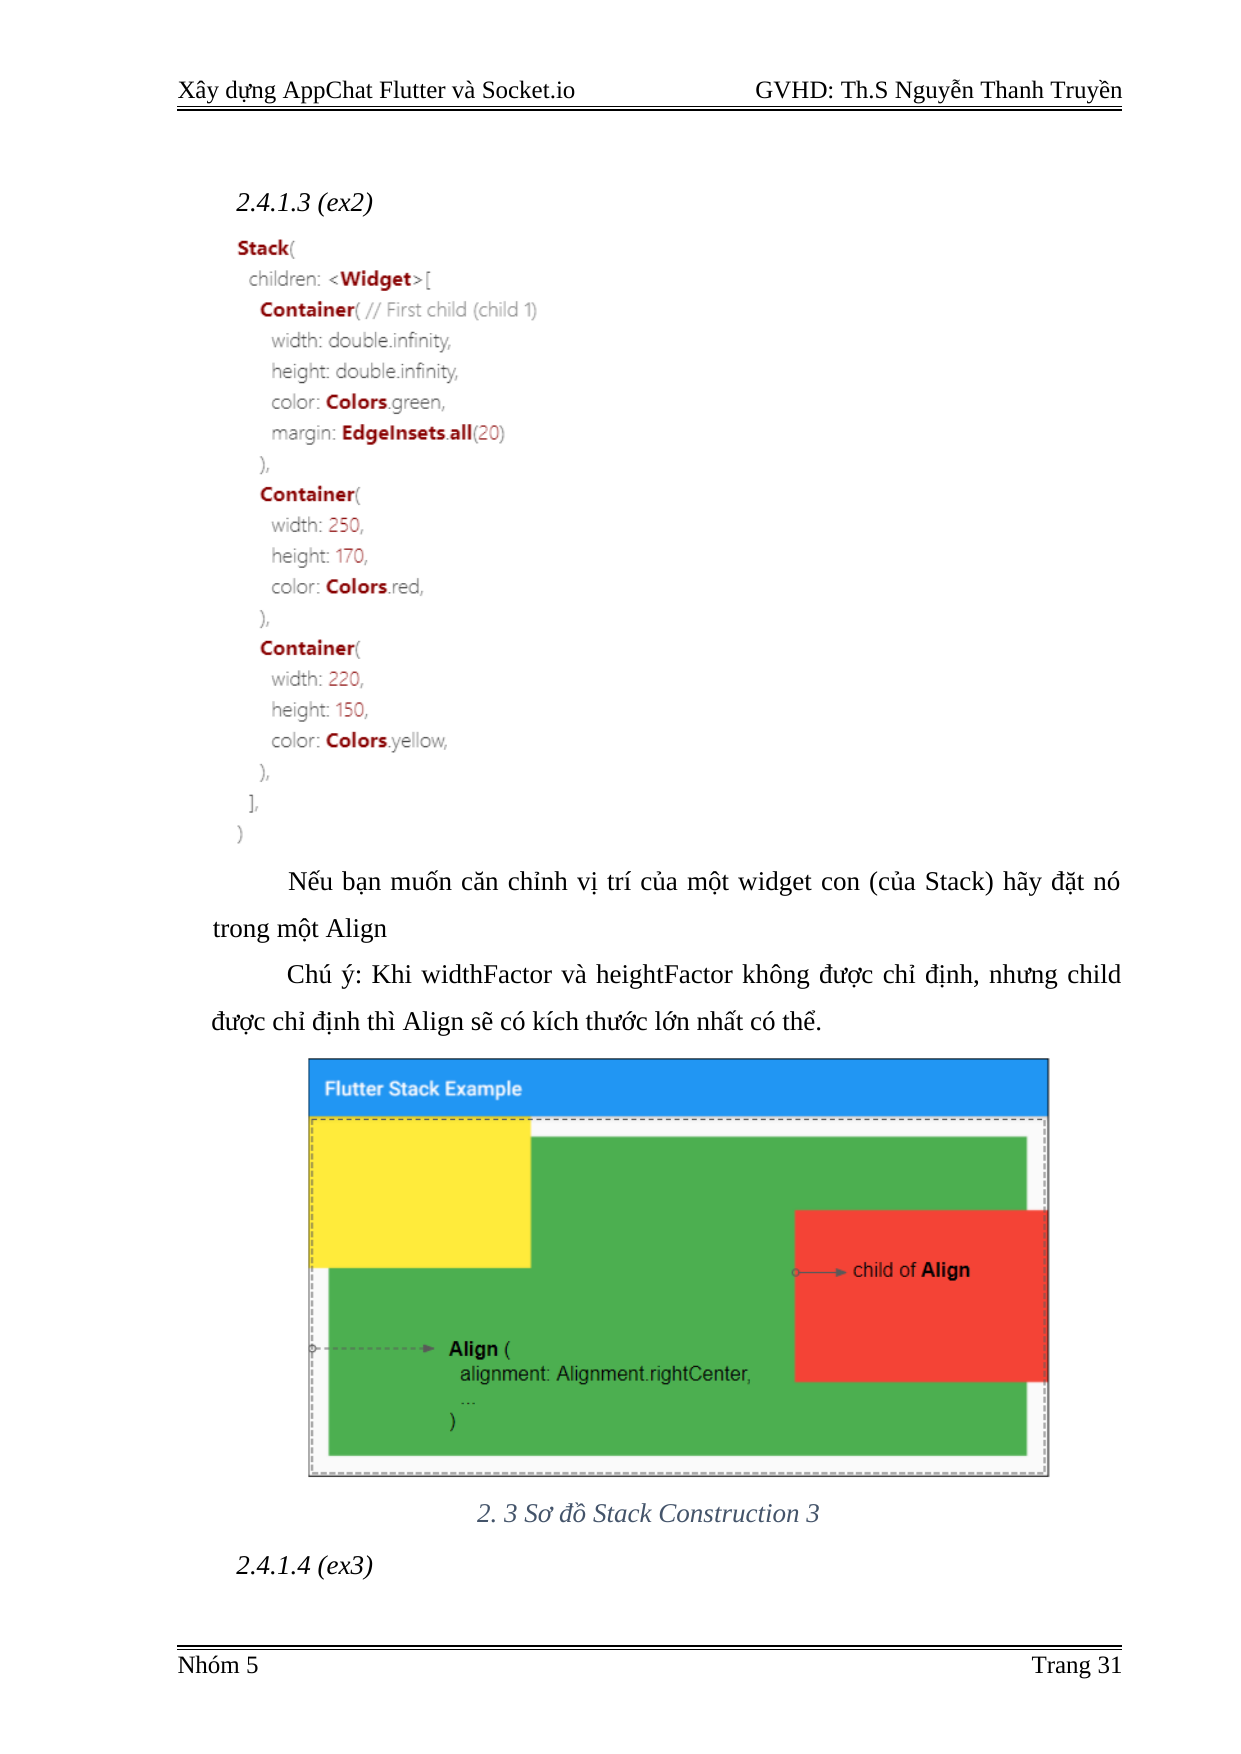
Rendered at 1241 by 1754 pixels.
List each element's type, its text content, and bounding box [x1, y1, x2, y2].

text Nếu bạn muốn căn chỉnh vị trí của một widget con (của Stack) hãy đặt nó trong một Align [213, 865, 1122, 943]
picture [230, 232, 701, 850]
text (ex2) [236, 186, 1122, 217]
text 2. 20 Sơ đồ Stack Construction 3 [177, 1497, 1122, 1528]
picture [306, 1052, 1057, 1482]
text Chú ý: Khi widthFactor và heightFactor không được chỉ định, nhưng child được chỉ định thì Align sẽ có kích thước lớn nhất có thể. [211, 959, 1122, 1036]
text (ex3) [236, 1549, 1122, 1580]
